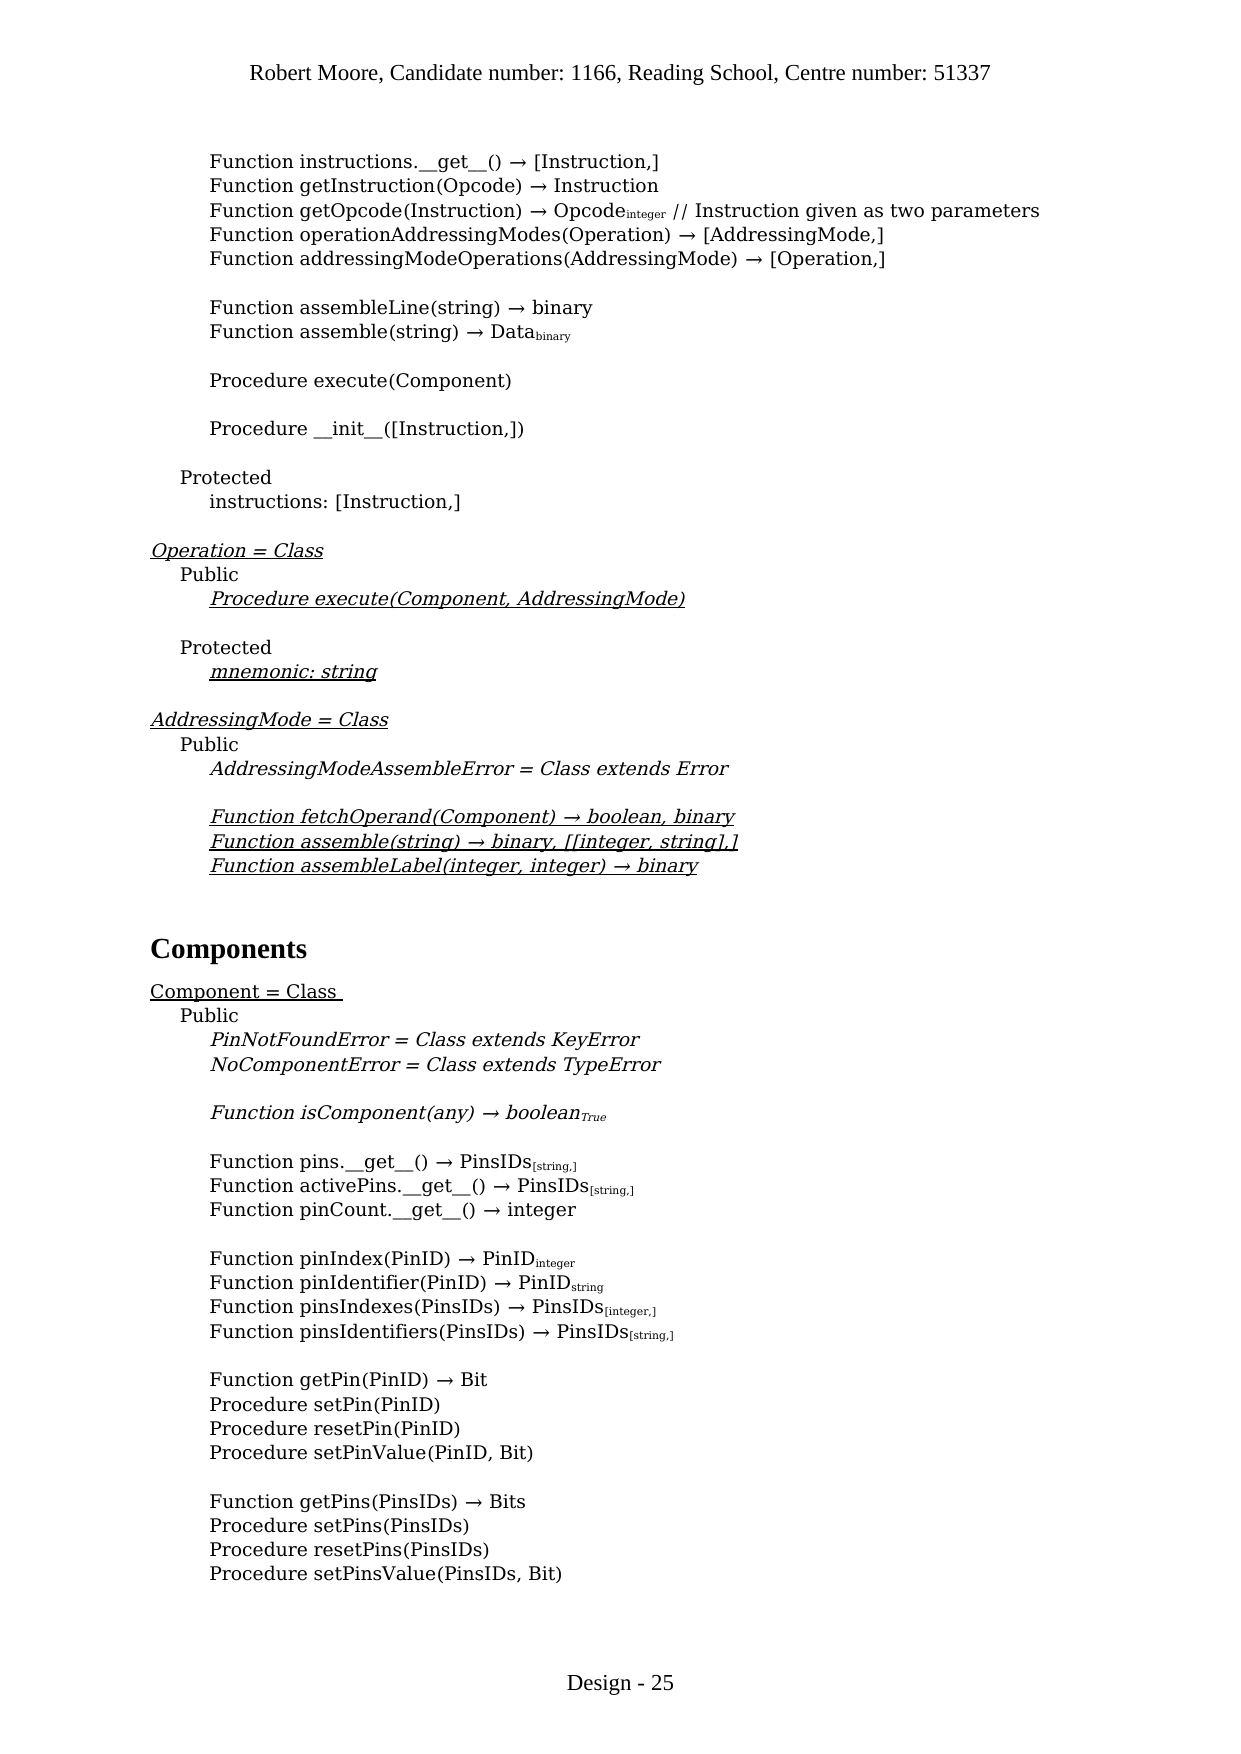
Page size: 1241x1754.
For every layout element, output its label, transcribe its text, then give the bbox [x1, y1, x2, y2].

text Function instructions.__get__() → [Instruction,] [209, 150, 1090, 172]
text Function pinsIdentifiers(PinsIDs) → PinsIDs[string,] [209, 1319, 1090, 1342]
text Public [179, 732, 1090, 755]
text Procedure setPinsValue(PinsIDs, Bit) [209, 1562, 1090, 1585]
text Protected [179, 466, 1090, 488]
text instructions: [Instruction,] [209, 490, 1090, 512]
text Function getPin(PinID) → Bit [209, 1368, 1090, 1391]
text Procedure execute(Component) [209, 368, 1090, 391]
text PinNotFoundError = Class extends KeyError [209, 1028, 1090, 1051]
text Procedure setPin(PinID) [209, 1392, 1090, 1415]
text Function pinCount.__get__() → integer [209, 1198, 1090, 1221]
text Function pinIdentifier(PinID) → PinIDstring [209, 1271, 1090, 1293]
text Function pins.__get__() → PinsIDs[string,] [209, 1149, 1090, 1172]
text Procedure setPins(PinsIDs) [209, 1514, 1090, 1536]
text Procedure resetPins(PinsIDs) [209, 1538, 1090, 1560]
text Function getOpcode(Instruction) → Opcodeinteger // Instruction given as two parameters [209, 198, 1090, 221]
text mnemonic: string [209, 660, 1090, 682]
text Function pinsIndexes(PinsIDs) → PinsIDs[integer,] [209, 1295, 1090, 1318]
text Function assemble(string) → binary, [[integer, string],] [209, 829, 1090, 852]
text Function isComponent(any) → booleanTrue [209, 1101, 1090, 1123]
text Function activePins.__get__() → PinsIDs[string,] [209, 1174, 1090, 1196]
text AddressingMode = Class [150, 708, 1090, 731]
text Procedure resetPin(PinID) [209, 1417, 1090, 1439]
text AddressingModeAssembleError = Class extends Error [209, 757, 1090, 779]
text Public [179, 1004, 1090, 1026]
text Function getPins(PinsIDs) → Bits [209, 1489, 1090, 1512]
text Operation = Class [150, 538, 1090, 561]
text Function fetchOperand(Component) → boolean, binary [209, 805, 1090, 828]
text Function getInstruction(Opcode) → Instruction [209, 174, 1090, 197]
text Procedure setPinValue(PinID, Bit) [209, 1441, 1090, 1463]
text Protected [179, 635, 1090, 658]
text Component = Class [150, 980, 1090, 1002]
text NoComponentError = Class extends TypeError [209, 1052, 1090, 1075]
text Function addressingModeOperations(AddressingMode) → [Operation,] [209, 247, 1090, 269]
subtitle Components [150, 931, 1090, 964]
text Function assembleLine(string) → binary [209, 296, 1090, 318]
text Function operationAddressingModes(Operation) → [AddressingMode,] [209, 223, 1090, 245]
text Procedure execute(Component, AddressingMode) [209, 587, 1090, 609]
text Procedure __init__([Instruction,]) [209, 417, 1090, 439]
text Function assemble(string) → Databinary [209, 320, 1090, 342]
text Function assembleLabel(integer, integer) → binary [209, 854, 1090, 876]
text Function pinIndex(PinID) → PinIDinteger [209, 1247, 1090, 1269]
text Public [179, 563, 1090, 585]
